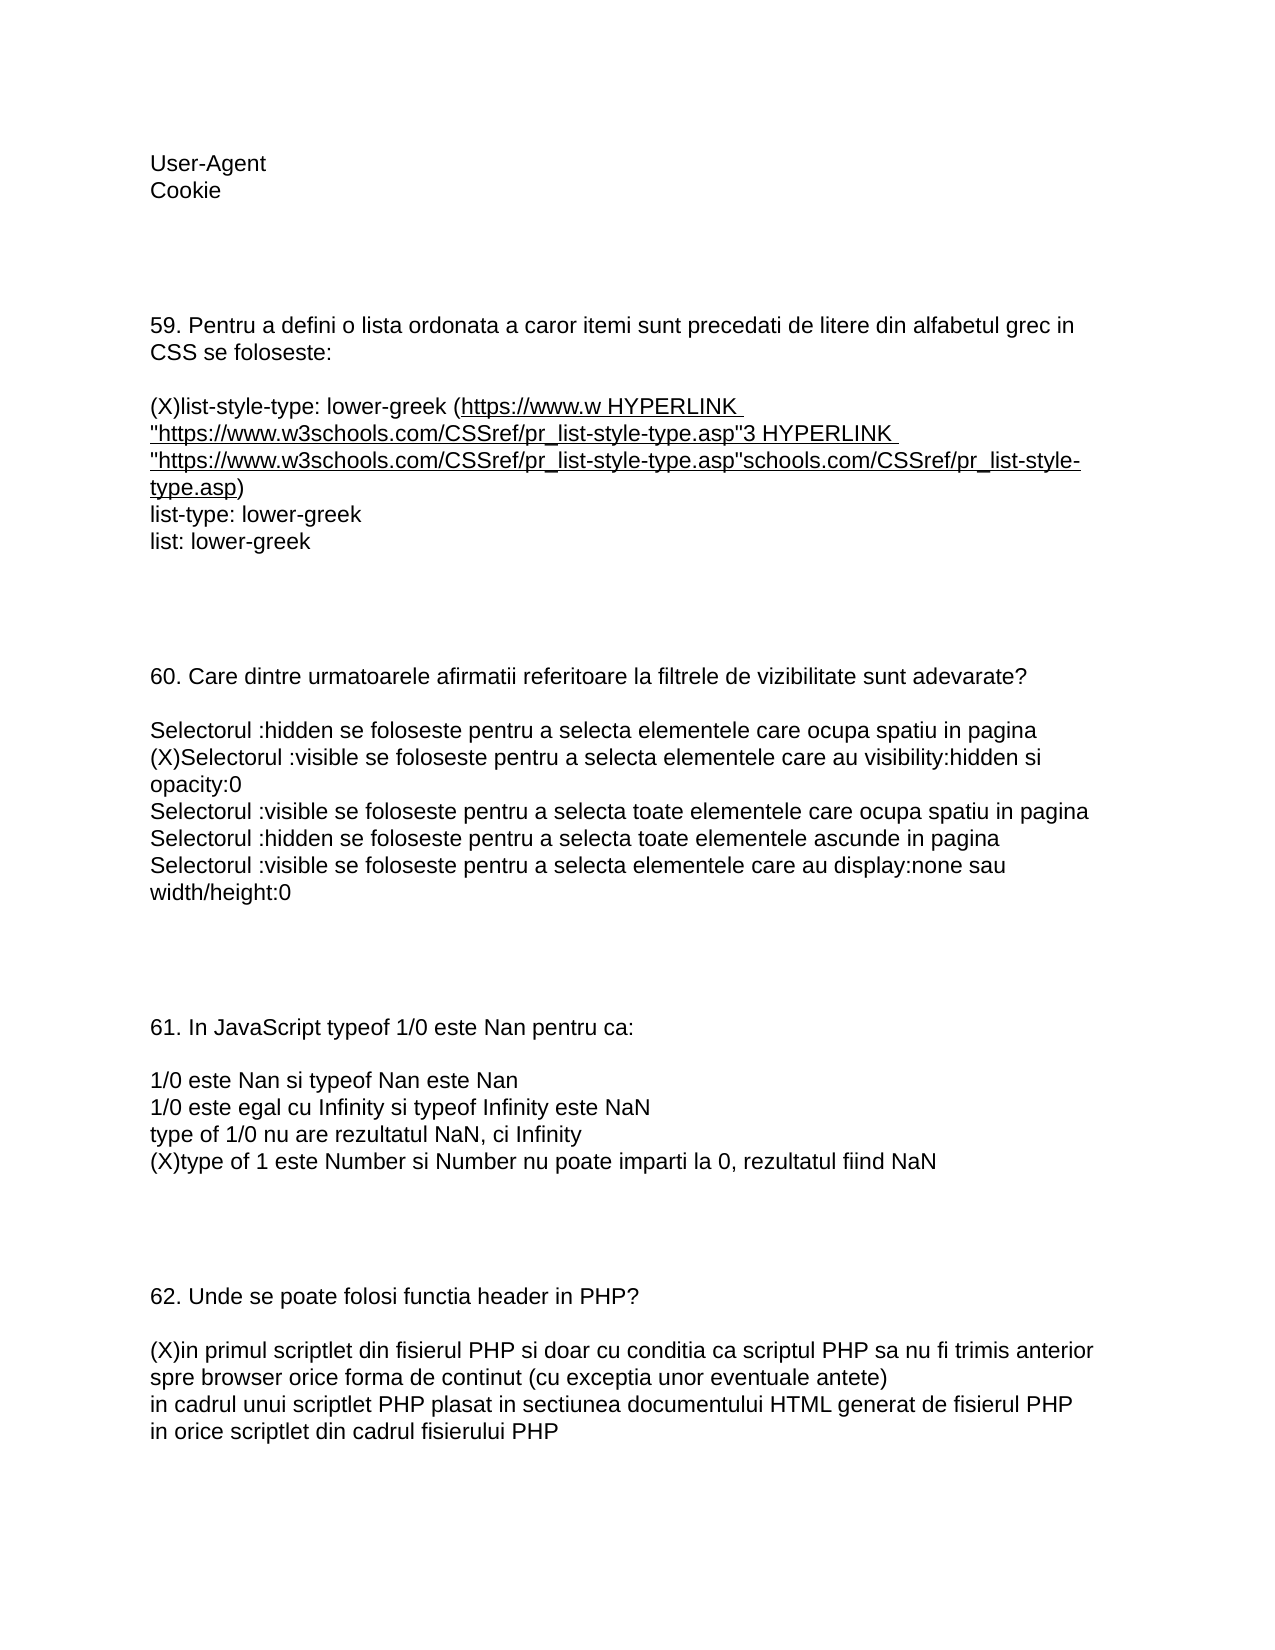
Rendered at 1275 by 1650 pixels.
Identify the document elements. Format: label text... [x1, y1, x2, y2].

text 1/0 este egal cu Infinity si typeof Infinity este NaN [150, 1094, 1125, 1121]
text list-type: lower-greek [150, 501, 1125, 528]
text (X)type of 1 este Number si Number nu poate imparti la 0, rezultatul fiind NaN [150, 1148, 1125, 1175]
text Selectorul :visible se foloseste pentru a selecta toate elementele care ocupa spatiu in pagina [150, 797, 1125, 824]
text Cookie [150, 177, 1125, 204]
text list: lower-greek [150, 528, 1125, 555]
text 60. Care dintre urmatoarele afirmatii referitoare la filtrele de vizibilitate sunt adevarate? [150, 663, 1125, 689]
text in orice scriptlet din cadrul fisierului PHP [150, 1418, 1125, 1445]
text Selectorul :hidden se foloseste pentru a selecta toate elementele ascunde in pagina [150, 824, 1125, 851]
text User-Agent [150, 150, 1125, 177]
text Selectorul :visible se foloseste pentru a selecta elementele care au display:none sau width/height:0 [150, 851, 1125, 905]
text type of 1/0 nu are rezultatul NaN, ci Infinity [150, 1121, 1125, 1148]
text Selectorul :hidden se foloseste pentru a selecta elementele care ocupa spatiu in pagina [150, 717, 1125, 743]
text 59. Pentru a defini o lista ordonata a caror itemi sunt precedati de litere din alfabetul grec in CSS se foloseste: [150, 312, 1125, 366]
text 61. In JavaScript typeof 1/0 este Nan pentru ca: [150, 1013, 1125, 1040]
text 62. Unde se poate folosi functia header in PHP? [150, 1283, 1125, 1310]
text (X)in primul scriptlet din fisierul PHP si doar cu conditia ca scriptul PHP sa nu fi trimis anterior spre browser orice forma de continut (cu exceptia unor eventuale antete) [150, 1337, 1125, 1391]
text (X)list-style-type: lower-greek (https://www.w HYPERLINK "https://www.w3schools.com/CSSref/pr_list-style-type.asp"3 HYPERLINK "https://www.w3schools.com/CSSref/pr_list-style-type.asp"schools.com/CSSref/pr_list-style-type.asp) [150, 393, 1125, 501]
text 1/0 este Nan si typeof Nan este Nan [150, 1067, 1125, 1094]
text (X)Selectorul :visible se foloseste pentru a selecta elementele care au visibility:hidden si opacity:0 [150, 743, 1125, 797]
text in cadrul unui scriptlet PHP plasat in sectiunea documentului HTML generat de fisierul PHP [150, 1391, 1125, 1418]
